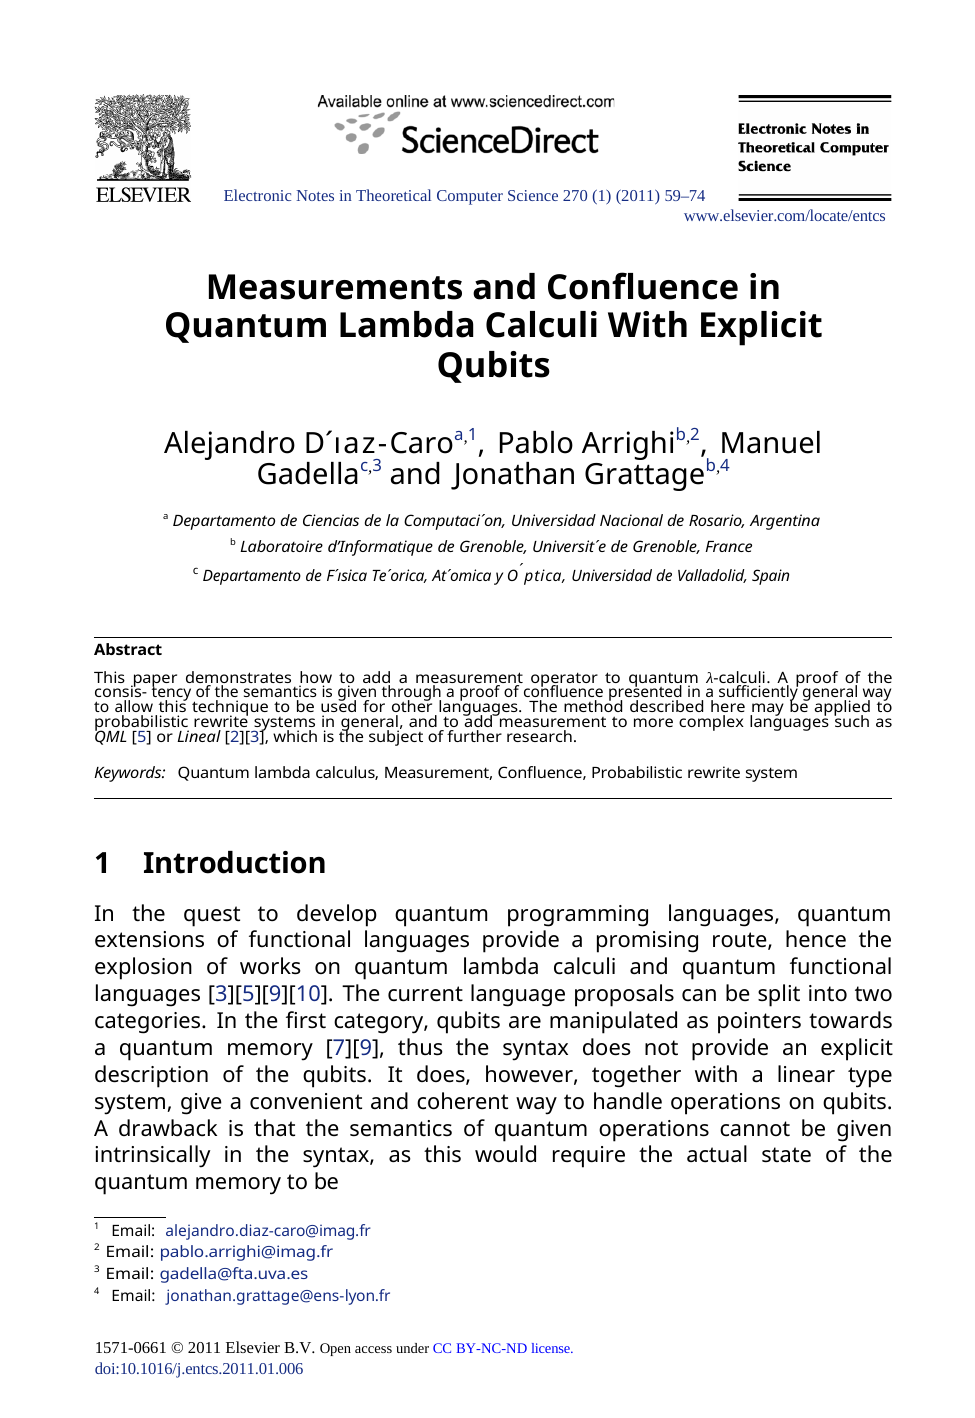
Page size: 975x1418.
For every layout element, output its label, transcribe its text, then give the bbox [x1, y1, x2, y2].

picture [317, 95, 615, 154]
text c Departamento de F´ısica Te´orica, At´omica y O´ptica, Universidad de Valladolid, Spain [78, 559, 904, 586]
text 1 Email: alejandro.diaz-caro@imag.fr [94, 1218, 904, 1240]
text doi:10.1016/j.entcs.2011.01.006 [94, 1359, 904, 1378]
text www.elsevier.com/locate/entcs [683, 206, 904, 225]
text In the quest to develop quantum programming languages, quantum extensions of functional languages provide a promising route, hence the explosion of works on quantum lambda calculi and quantum functional languages [3][5][9][10]. The current language proposals can be split into two categories. In the first category, qubits are manipulated as pointers towards a quantum memory [7][9], thus the syntax does not provide an explicit description of the qubits. It does, however, together with a linear type system, give a convenient and coherent way to handle operations on qubits. A drawback is that the semantics of quantum operations cannot be given intrinsically in the syntax, as this would require the actual state of the quantum memory to be [94, 901, 893, 1196]
text Keywords: Quantum lambda calculus, Measurement, Confluence, Probabilistic rewrite system [94, 762, 904, 783]
text Abstract [94, 639, 904, 660]
text This paper demonstrates how to add a measurement operator to quantum λ-calculi. A proof of the consis- tency of the semantics is given through a proof of confluence presented in a sufficiently general way to allow this technique to be used for other languages. The method described here may be applied to probabilistic rewrite systems in general, and to add measurement to more complex languages such as QML [5] or Lineal [2][3], which is the subject of further research. [94, 672, 893, 747]
text a Departamento de Ciencias de la Computaci´on, Universidad Nacional de Rosario, Argentina [78, 509, 904, 531]
picture [94, 94, 192, 202]
picture [738, 95, 892, 201]
text 3 Email: gadella@fta.uva.es [94, 1262, 904, 1283]
title Measurements and Confluence in Quantum Lambda Calculi With Explicit Qubits [121, 268, 866, 388]
text b Laboratoire d’Informatique de Grenoble, Universit´e de Grenoble, France [78, 536, 904, 557]
text 2 Email: pablo.arrighi@imag.fr [94, 1240, 904, 1262]
text 1571-0661 © 2011 Elsevier B.V. Open access under CC BY-NC-ND license. [94, 1338, 904, 1357]
text Alejandro D´ıaz-Caroa,1, Pablo Arrighib,2, Manuel Gadellac,3 and Jonathan Grattageb,4 [115, 428, 871, 493]
text Electronic Notes in Theoretical Computer Science 270 (1) (2011) 59–74 [223, 186, 904, 205]
text 4 Email: jonathan.grattage@ens-lyon.fr [94, 1283, 904, 1305]
subtitle Introduction [94, 842, 904, 882]
